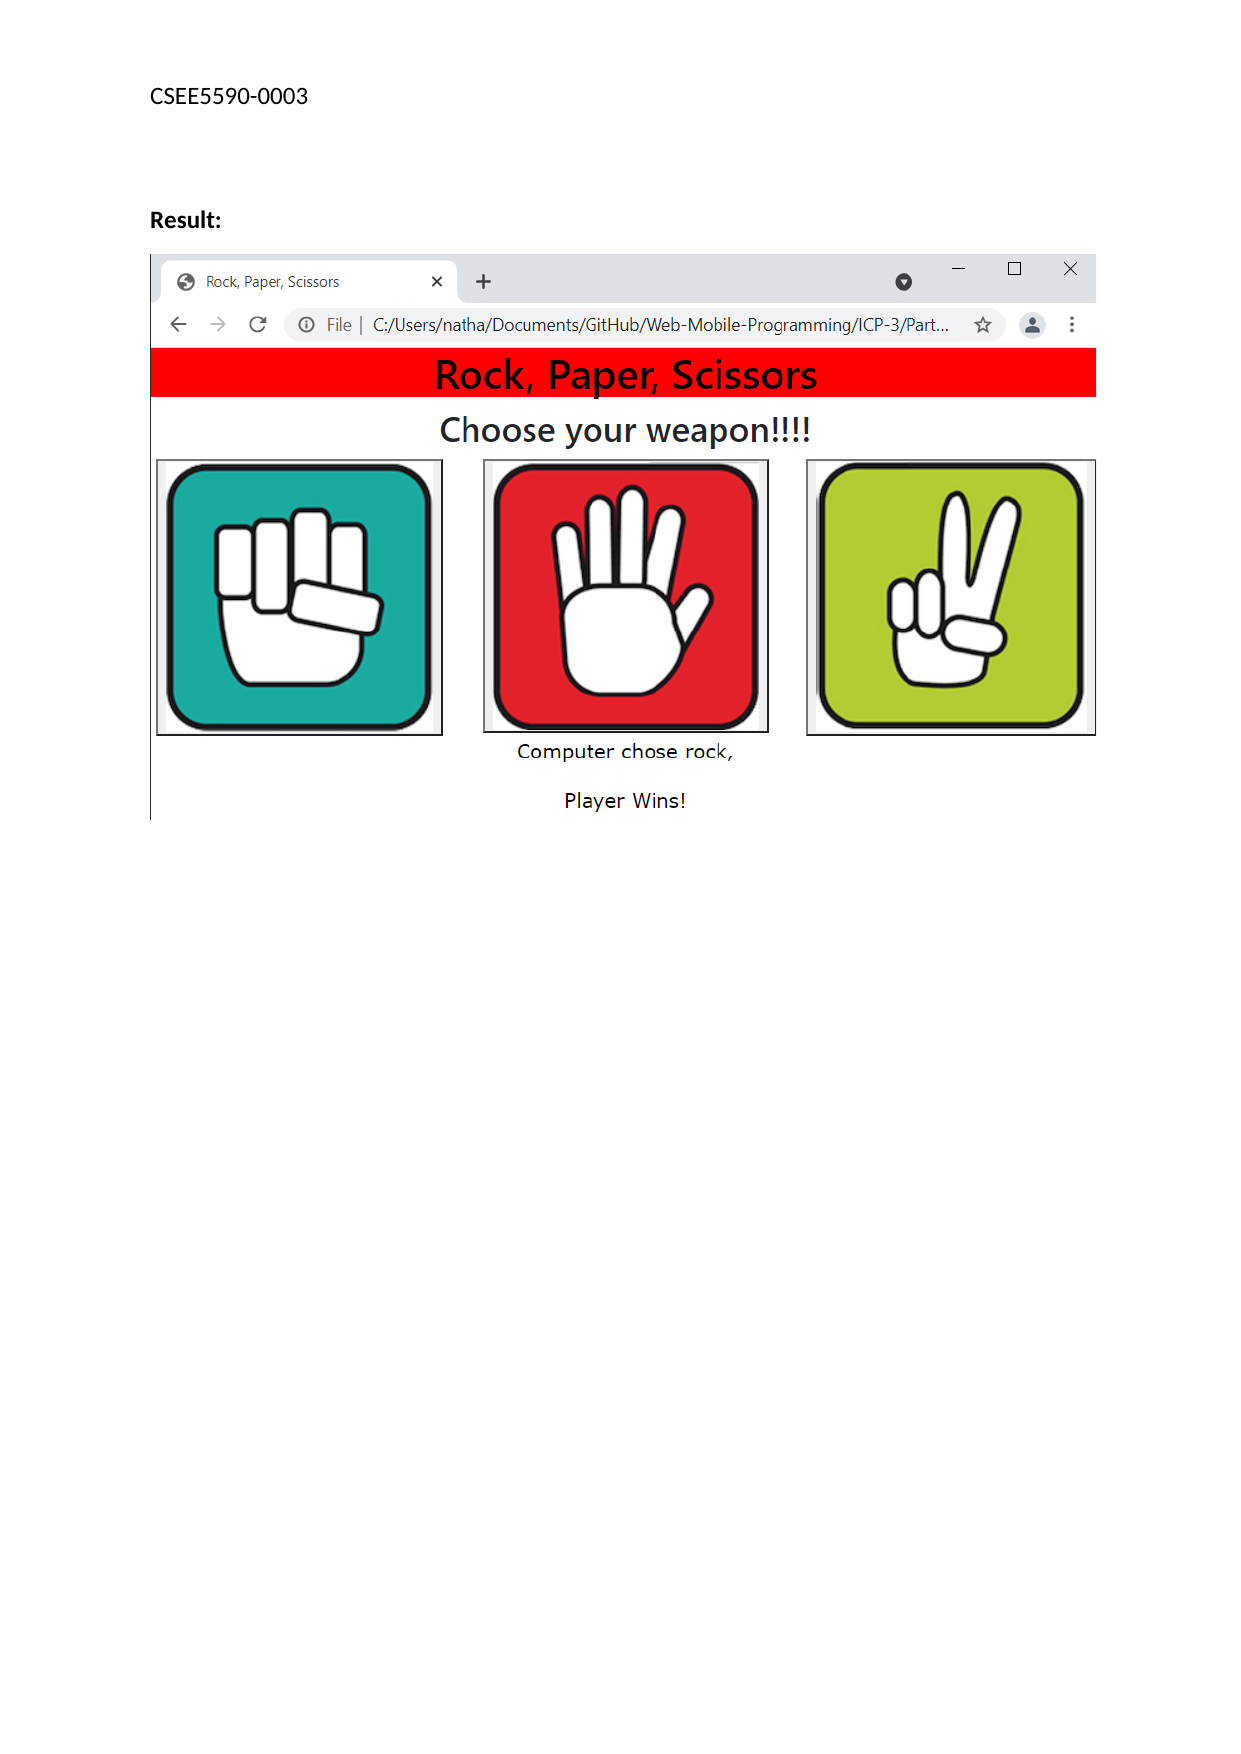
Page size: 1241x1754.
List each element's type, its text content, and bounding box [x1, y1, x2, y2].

text Result: [150, 204, 1097, 235]
picture [150, 254, 1097, 820]
